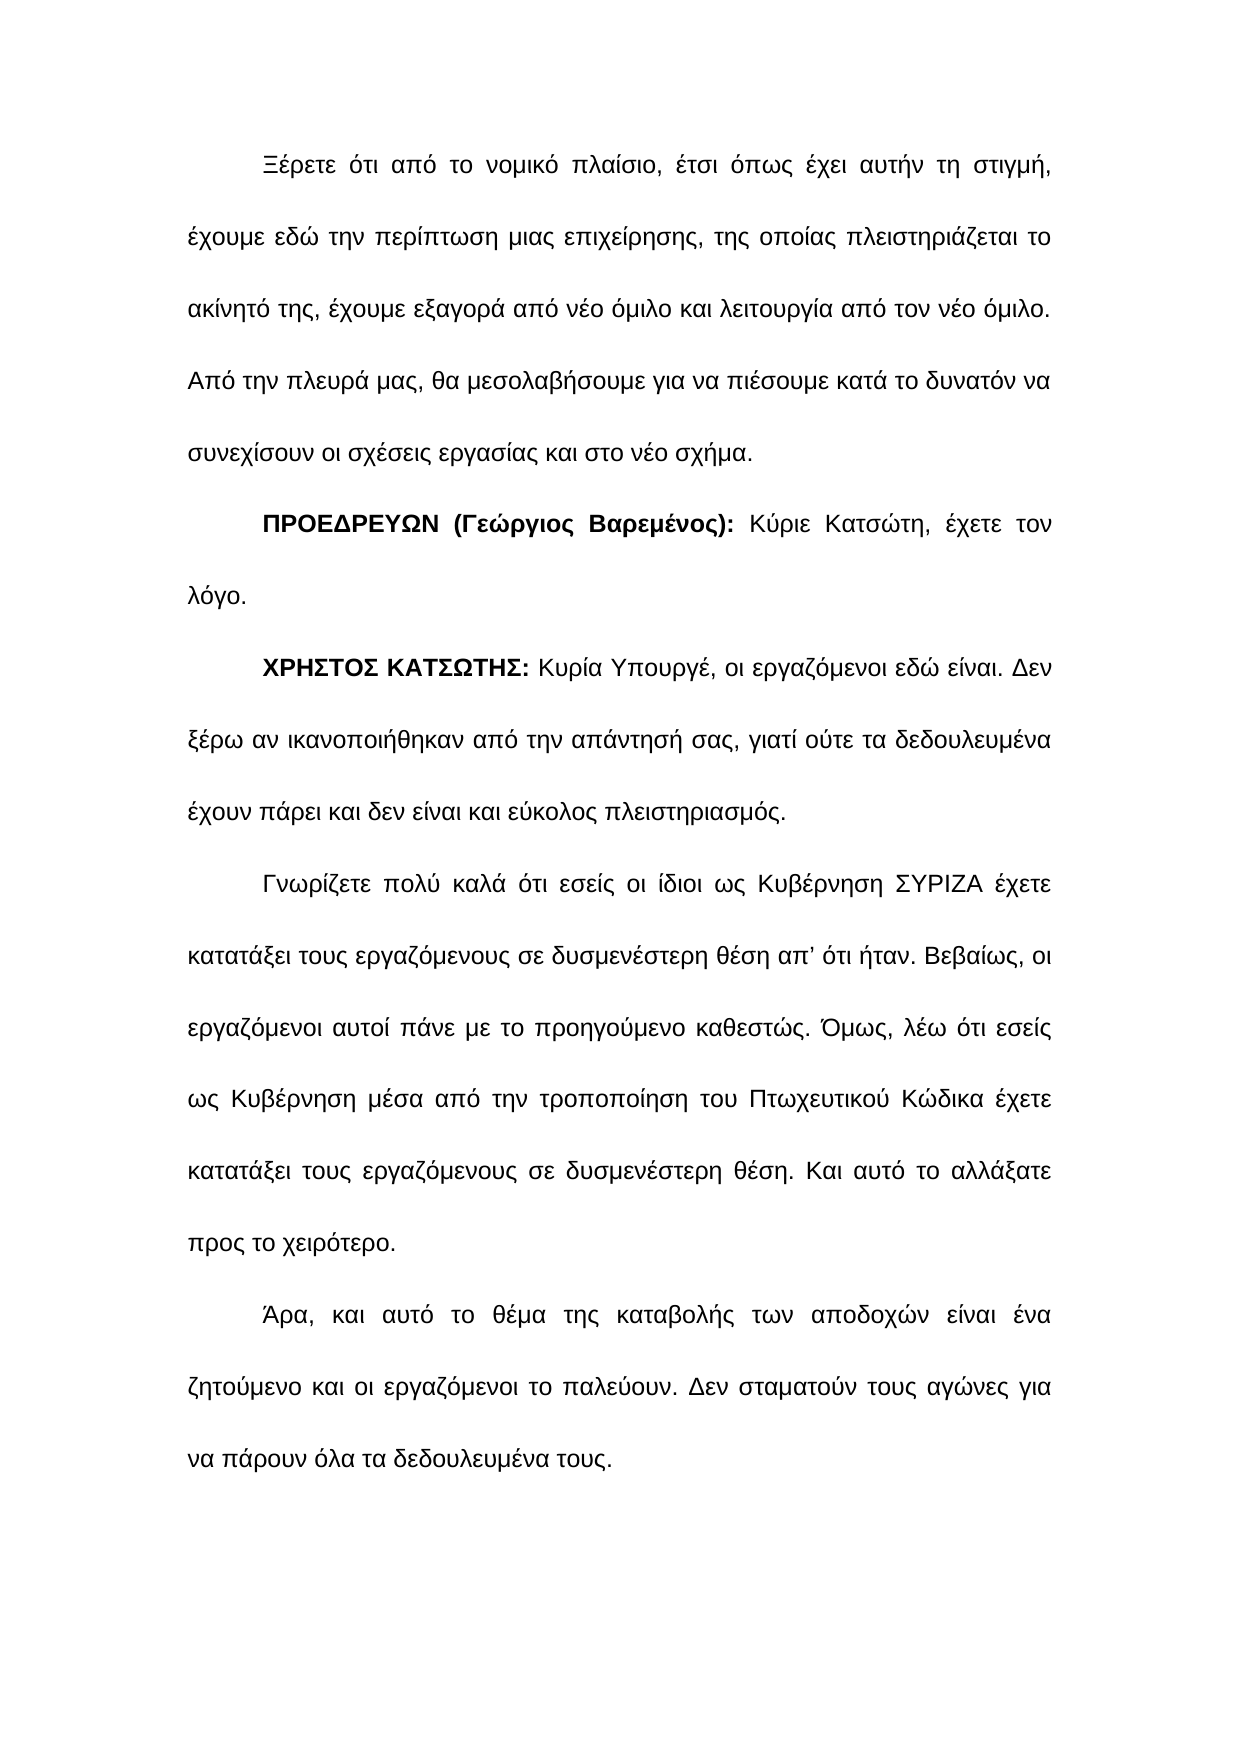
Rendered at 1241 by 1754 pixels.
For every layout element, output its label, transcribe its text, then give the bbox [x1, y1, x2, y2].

text ΠΡΟΕΔΡΕΥΩΝ (Γεώργιος Βαρεμένος): Κύριε Κατσώτη, έχετε τον λόγο. [187, 509, 1053, 610]
text ΧΡΗΣΤΟΣ ΚΑΤΣΩΤΗΣ: Κυρία Υπουργέ, οι εργαζόμενοι εδώ είναι. Δεν ξέρω αν ικανοποιήθηκαν από την απάντησή σας, γιατί ούτε τα δεδουλευμένα έχουν πάρει και δεν είναι και εύκολος πλειστηριασμός. [187, 653, 1053, 826]
text Γνωρίζετε πολύ καλά ότι εσείς οι ίδιοι ως Κυβέρνηση ΣΥΡΙΖΑ έχετε κατατάξει τους εργαζόμενους σε δυσμενέστερη θέση απ’ ότι ήταν. Βεβαίως, οι εργαζόμενοι αυτοί πάνε με το προηγούμενο καθεστώς. Όμως, λέω ότι εσείς ως Κυβέρνηση μέσα από την τροποποίηση του Πτωχευτικού Κώδικα έχετε κατατάξει τους εργαζόμενους σε δυσμενέστερη θέση. Και αυτό το αλλάξατε προς το χειρότερο. [187, 869, 1053, 1257]
text Άρα, και αυτό το θέμα της καταβολής των αποδοχών είναι ένα ζητούμενο και οι εργαζόμενοι το παλεύουν. Δεν σταματούν τους αγώνες για να πάρουν όλα τα δεδουλευμένα τους. [187, 1300, 1053, 1472]
text Ξέρετε ότι από το νομικό πλαίσιο, έτσι όπως έχει αυτήν τη στιγμή, έχουμε εδώ την περίπτωση μιας επιχείρησης, της οποίας πλειστηριάζεται το ακίνητό της, έχουμε εξαγορά από νέο όμιλο και λειτουργία από τον νέο όμιλο. Από την πλευρά μας, θα μεσολαβήσουμε για να πιέσουμε κατά το δυνατόν να συνεχίσουν οι σχέσεις εργασίας και στο νέο σχήμα. [187, 150, 1053, 466]
